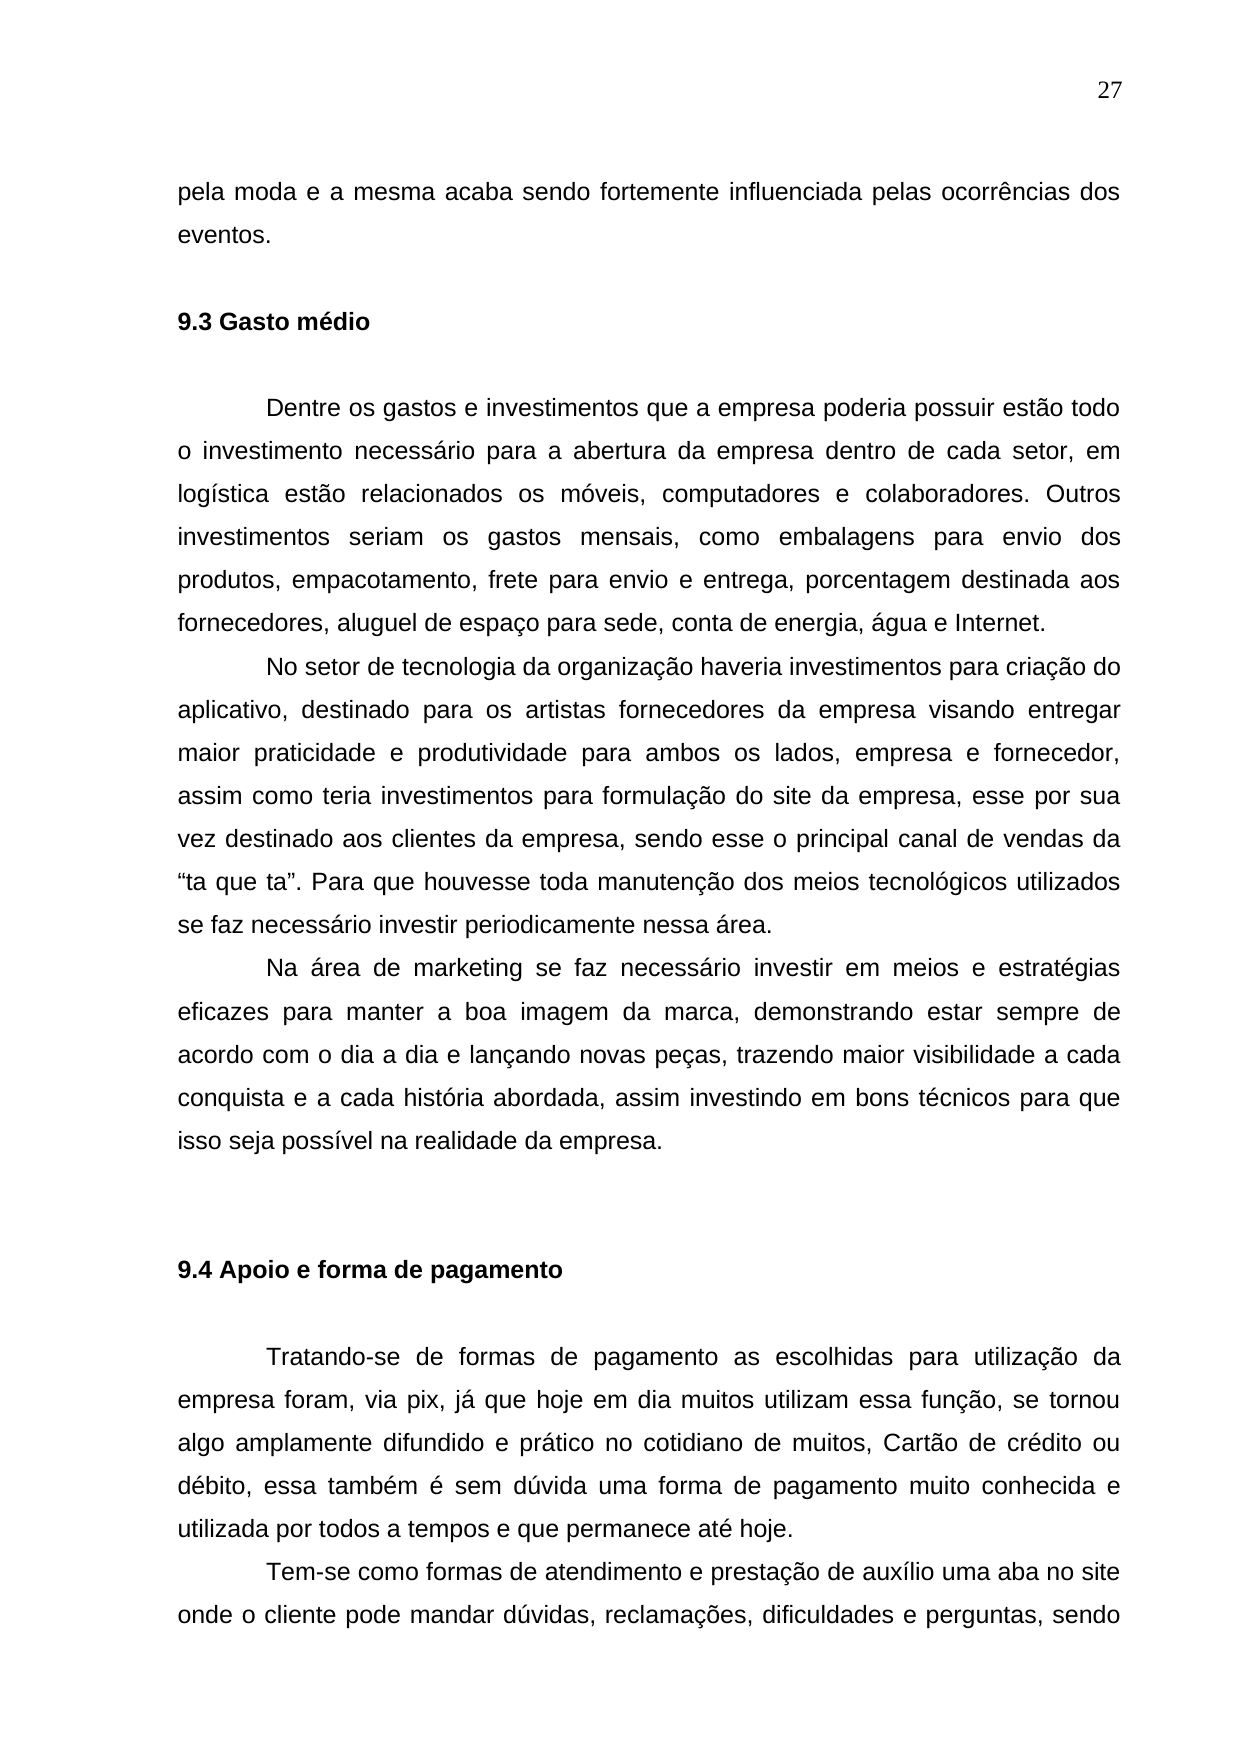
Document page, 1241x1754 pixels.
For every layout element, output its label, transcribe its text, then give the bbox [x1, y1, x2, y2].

text Na área de marketing se faz necessário investir em meios e estratégias eficazes para manter a boa imagem da marca, demonstrando estar sempre de acordo com o dia a dia e lançando novas peças, trazendo maior visibilidade a cada conquista e a cada história abordada, assim investindo em bons técnicos para que isso seja possível na realidade da empresa. [177, 953, 1122, 1155]
text Tratando-se de formas de pagamento as escolhidas para utilização da empresa foram, via pix, já que hoje em dia muitos utilizam essa função, se tornou algo amplamente difundido e prático no cotidiano de muitos, Cartão de crédito ou débito, essa também é sem dúvida uma forma de pagamento muito conhecida e utilizada por todos a tempos e que permanece até hoje. [177, 1342, 1122, 1543]
text 9.4 Apoio e forma de pagamento [177, 1255, 1122, 1284]
text 9.3 Gasto médio [177, 307, 1122, 335]
text No setor de tecnologia da organização haveria investimentos para criação do aplicativo, destinado para os artistas fornecedores da empresa visando entregar maior praticidade e produtividade para ambos os lados, empresa e fornecedor, assim como teria investimentos para formulação do site da empresa, esse por sua vez destinado aos clientes da empresa, sendo esse o principal canal de vendas da “ta que ta”. Para que houvesse toda manutenção dos meios tecnológicos utilizados se faz necessário investir periodicamente nessa área. [177, 652, 1122, 939]
text Dentre os gastos e investimentos que a empresa poderia possuir estão todo o investimento necessário para a abertura da empresa dentro de cada setor, em logística estão relacionados os móveis, computadores e colaboradores. Outros investimentos seriam os gastos mensais, como embalagens para envio dos produtos, empacotamento, frete para envio e entrega, porcentagem destinada aos fornecedores, aluguel de espaço para sede, conta de energia, água e Internet. [177, 393, 1122, 637]
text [177, 177, 1122, 249]
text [177, 1557, 1122, 1629]
